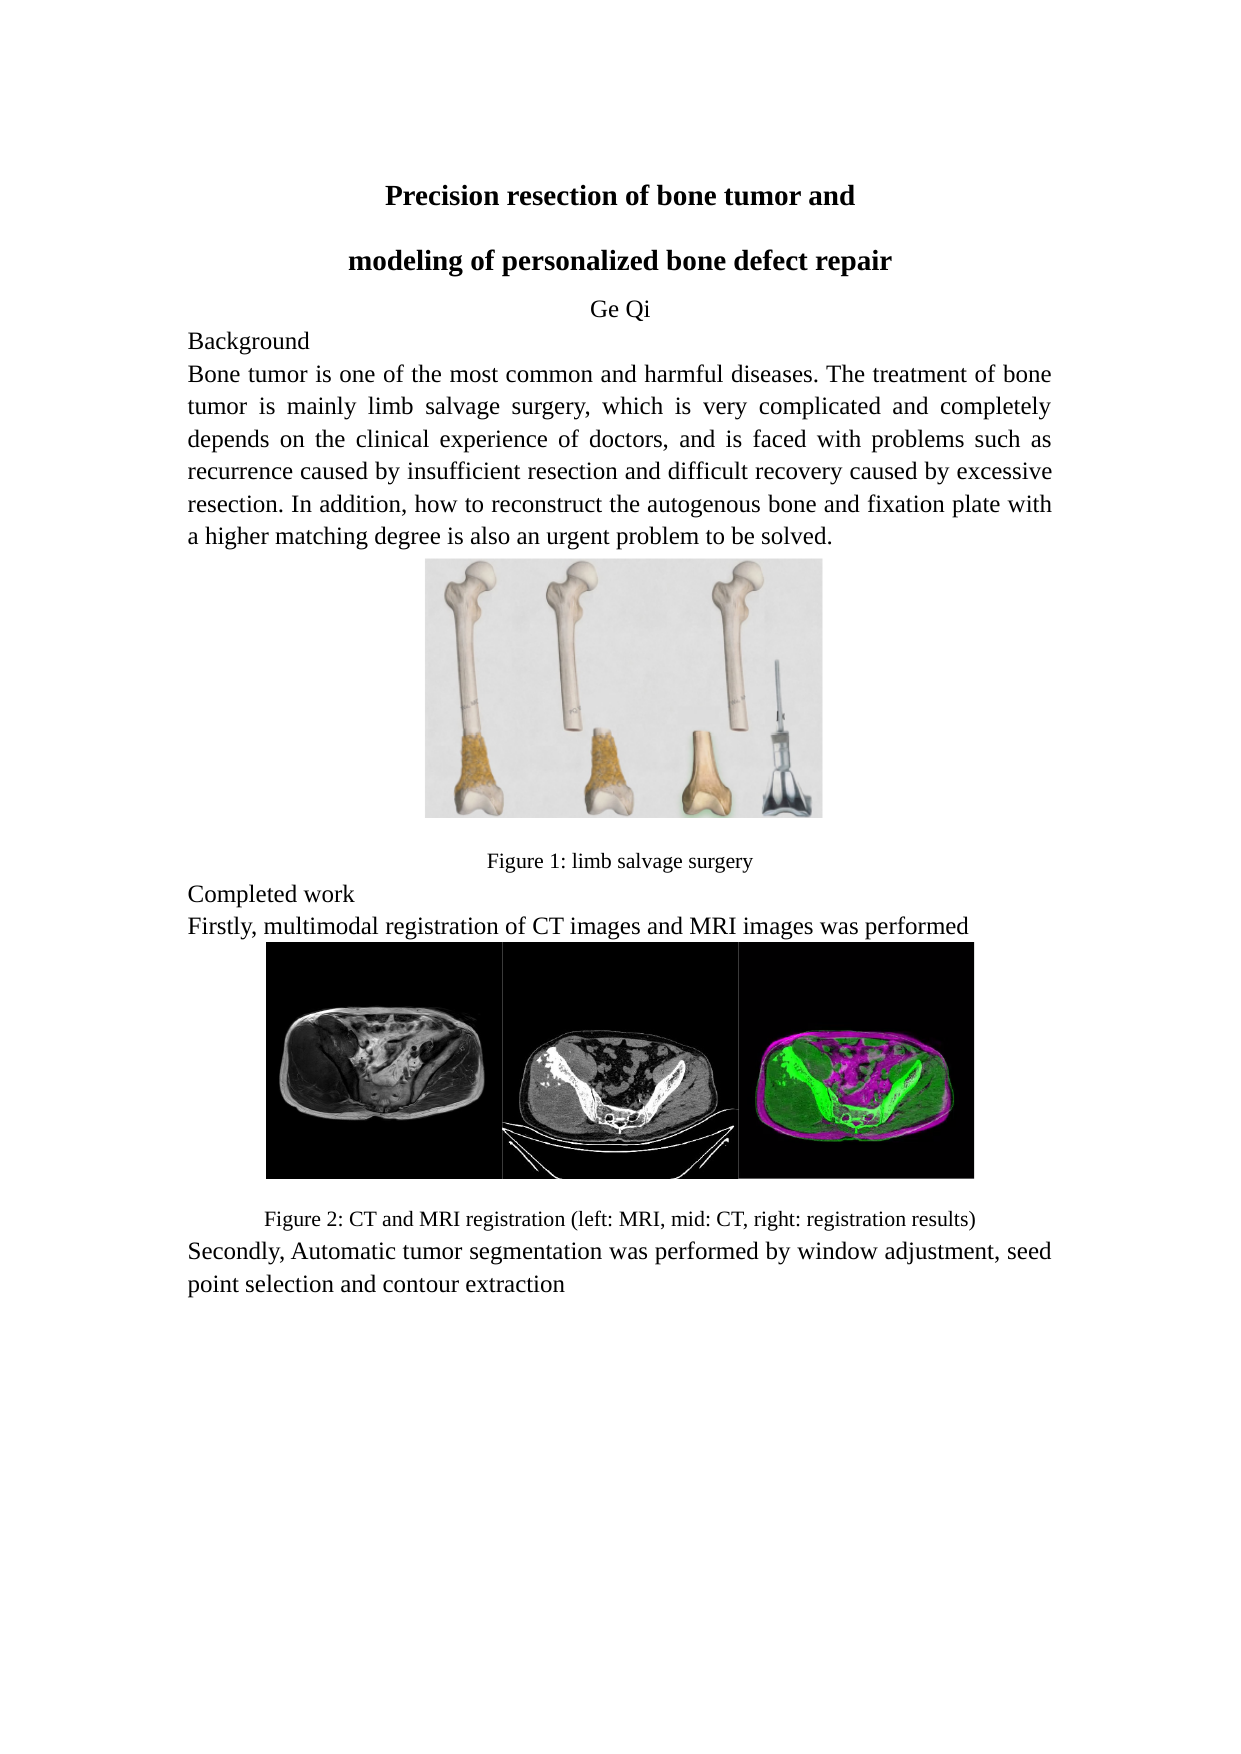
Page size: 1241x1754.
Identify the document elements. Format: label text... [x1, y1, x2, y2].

text Ge Qi [187, 292, 1053, 324]
text Secondly, Automatic tumor segmentation was performed by window adjustment, seed point selection and contour extraction [187, 1234, 1053, 1299]
text Figure 2: CT and MRI registration (left: MRI, mid: CT, right: registration results) [187, 1202, 1053, 1234]
text Bone tumor is one of the most common and harmful diseases. The treatment of bone tumor is mainly limb salvage surgery, which is very complicated and completely depends on the clinical experience of doctors, and is faced with problems such as recurrence caused by insufficient resection and difficult recovery caused by excessive resection. In addition, how to reconstruct the autogenous bone and fixation plate with a higher matching degree is also an urgent problem to be solved. [187, 357, 1053, 552]
text Completed work [187, 877, 1053, 909]
text Figure 1: limb salvage surgery [187, 844, 1053, 877]
text Firstly, multimodal registration of CT images and MRI images was performed [187, 909, 1053, 942]
picture [266, 942, 975, 1179]
text Precision resection of bone tumor and [187, 162, 1053, 227]
text Background [187, 324, 1053, 357]
text modeling of personalized bone defect repair [187, 227, 1053, 292]
